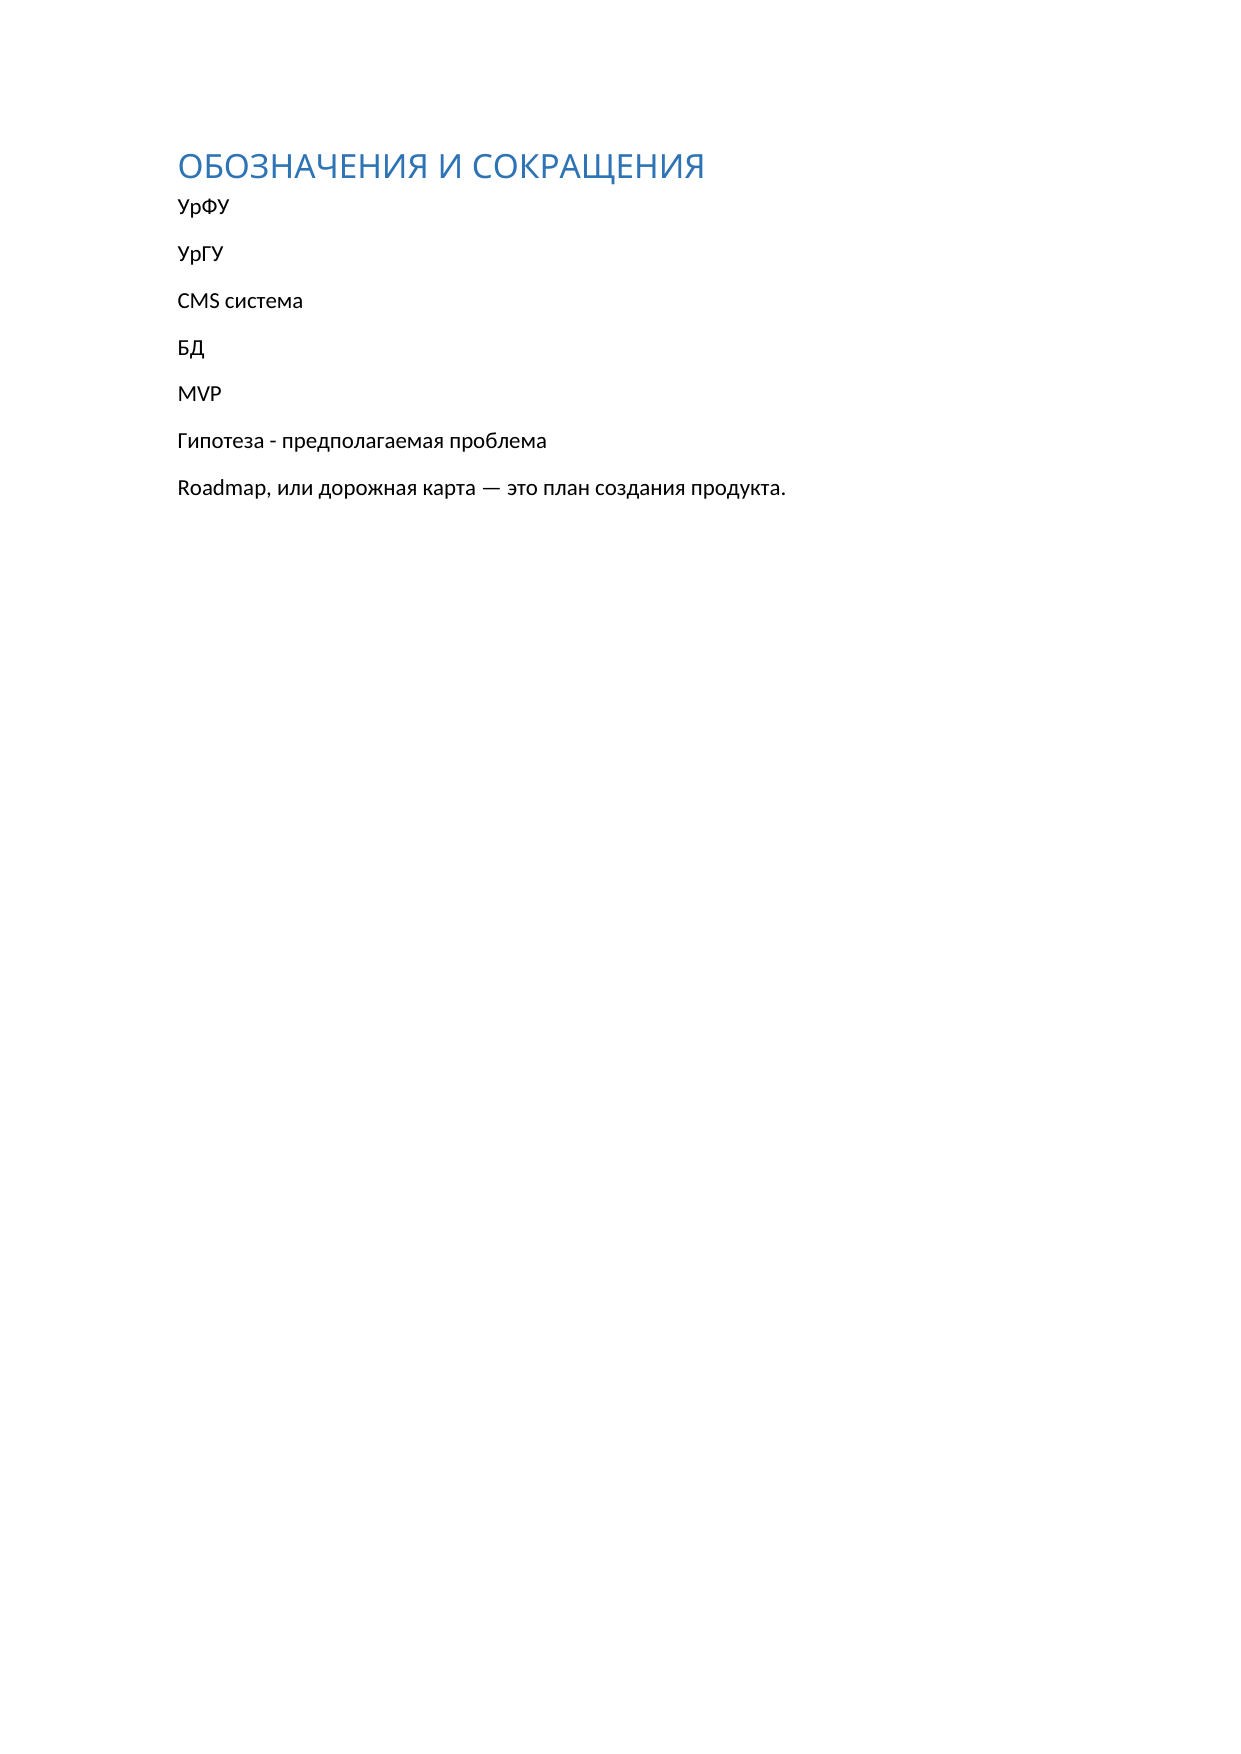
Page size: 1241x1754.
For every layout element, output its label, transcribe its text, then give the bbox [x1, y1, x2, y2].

text CMS система [177, 286, 1152, 314]
text Roadmap, или дорожная карта — это план создания продукта. [177, 473, 1152, 501]
text УрФУ [177, 192, 1152, 220]
text MVP [177, 379, 1152, 408]
text Гипотеза - предполагаемая проблема [177, 426, 1152, 454]
text БД [177, 333, 1152, 361]
subtitle ОБОЗНАЧЕНИЯ И СОКРАЩЕНИЯ [177, 143, 1152, 188]
text УрГУ [177, 239, 1152, 267]
